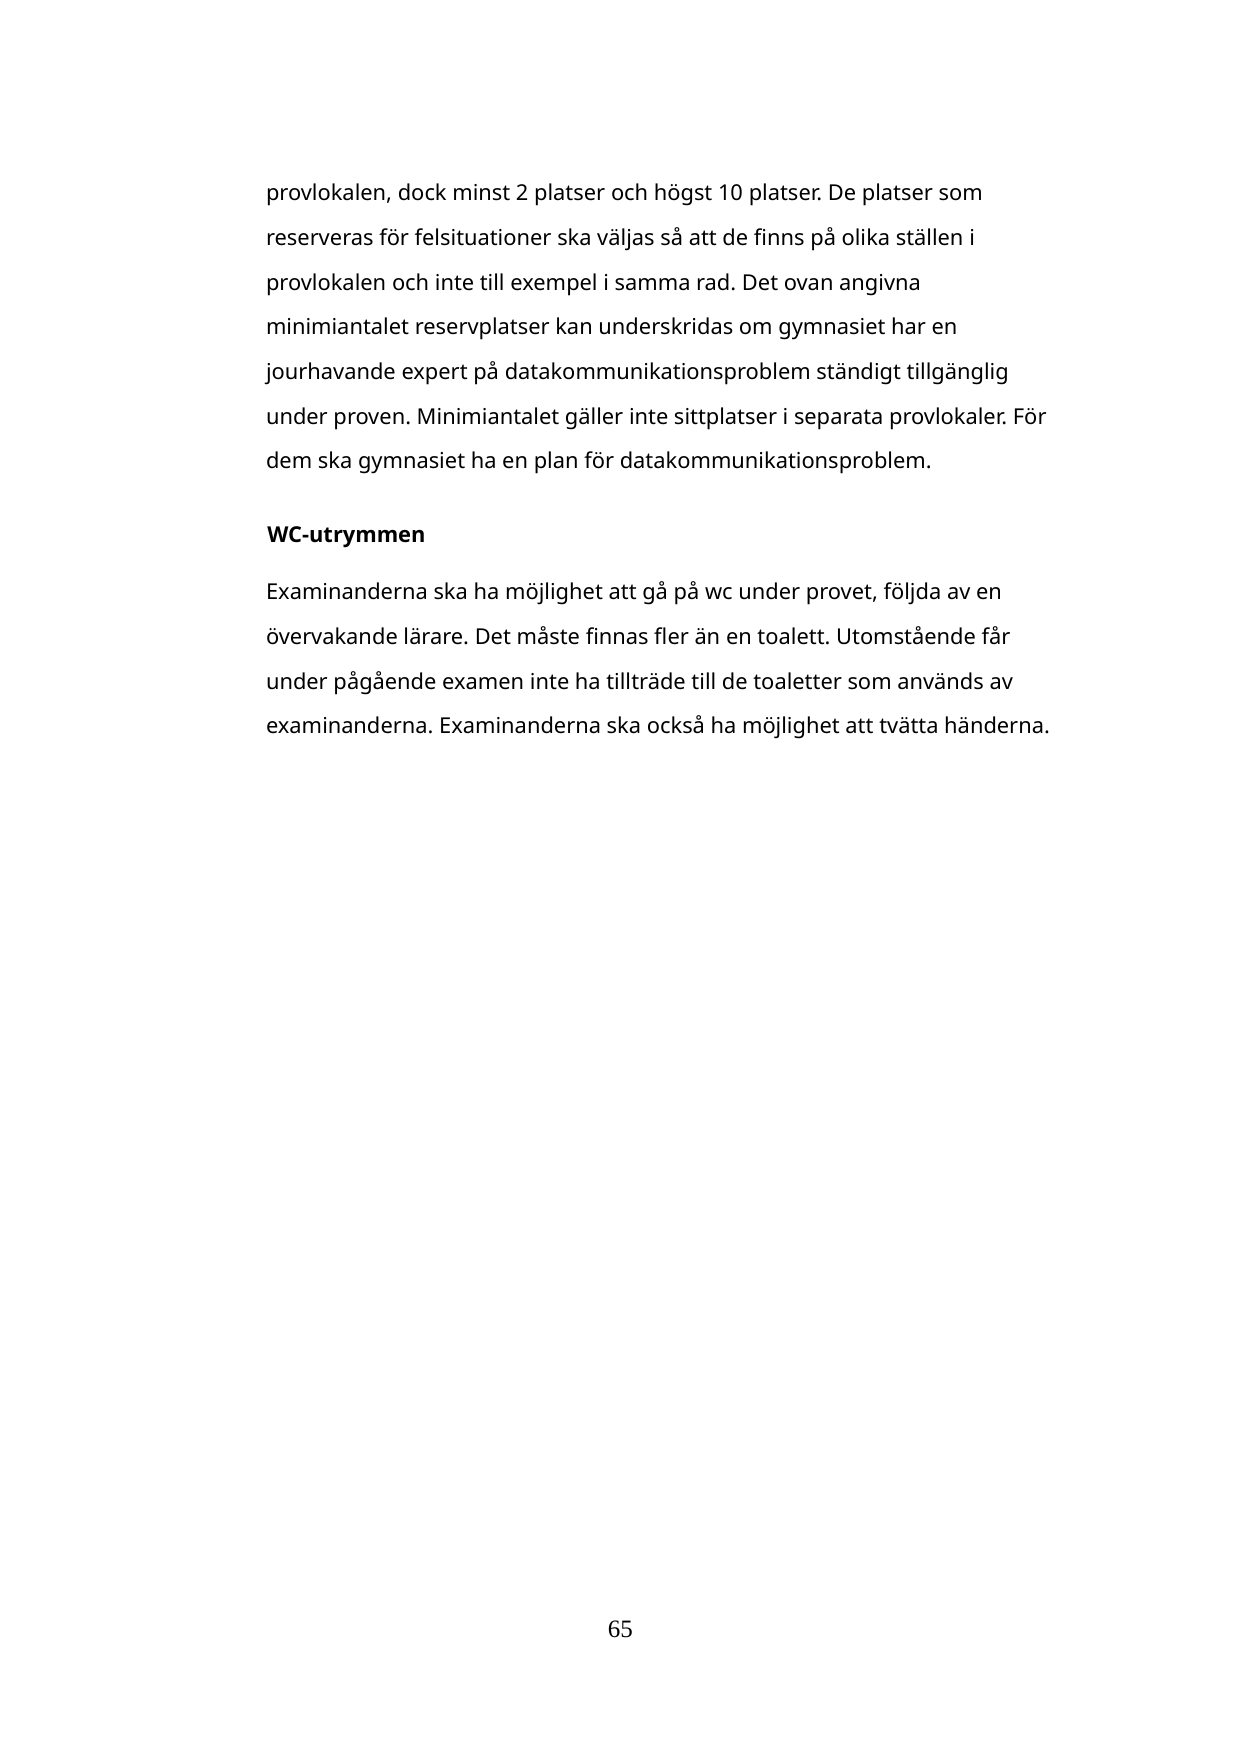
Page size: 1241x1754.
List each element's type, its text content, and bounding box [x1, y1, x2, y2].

text WC-utrymmen [177, 519, 1063, 549]
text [266, 177, 1063, 475]
text Examinanderna ska ha möjlighet att gå på wc under provet, följda av en övervakande lärare. Det måste finnas fler än en toalett. Utomstående får under pågående examen inte ha tillträde till de toaletter som används av examinanderna. Examinanderna ska också ha möjlighet att tvätta händerna. [266, 576, 1063, 740]
